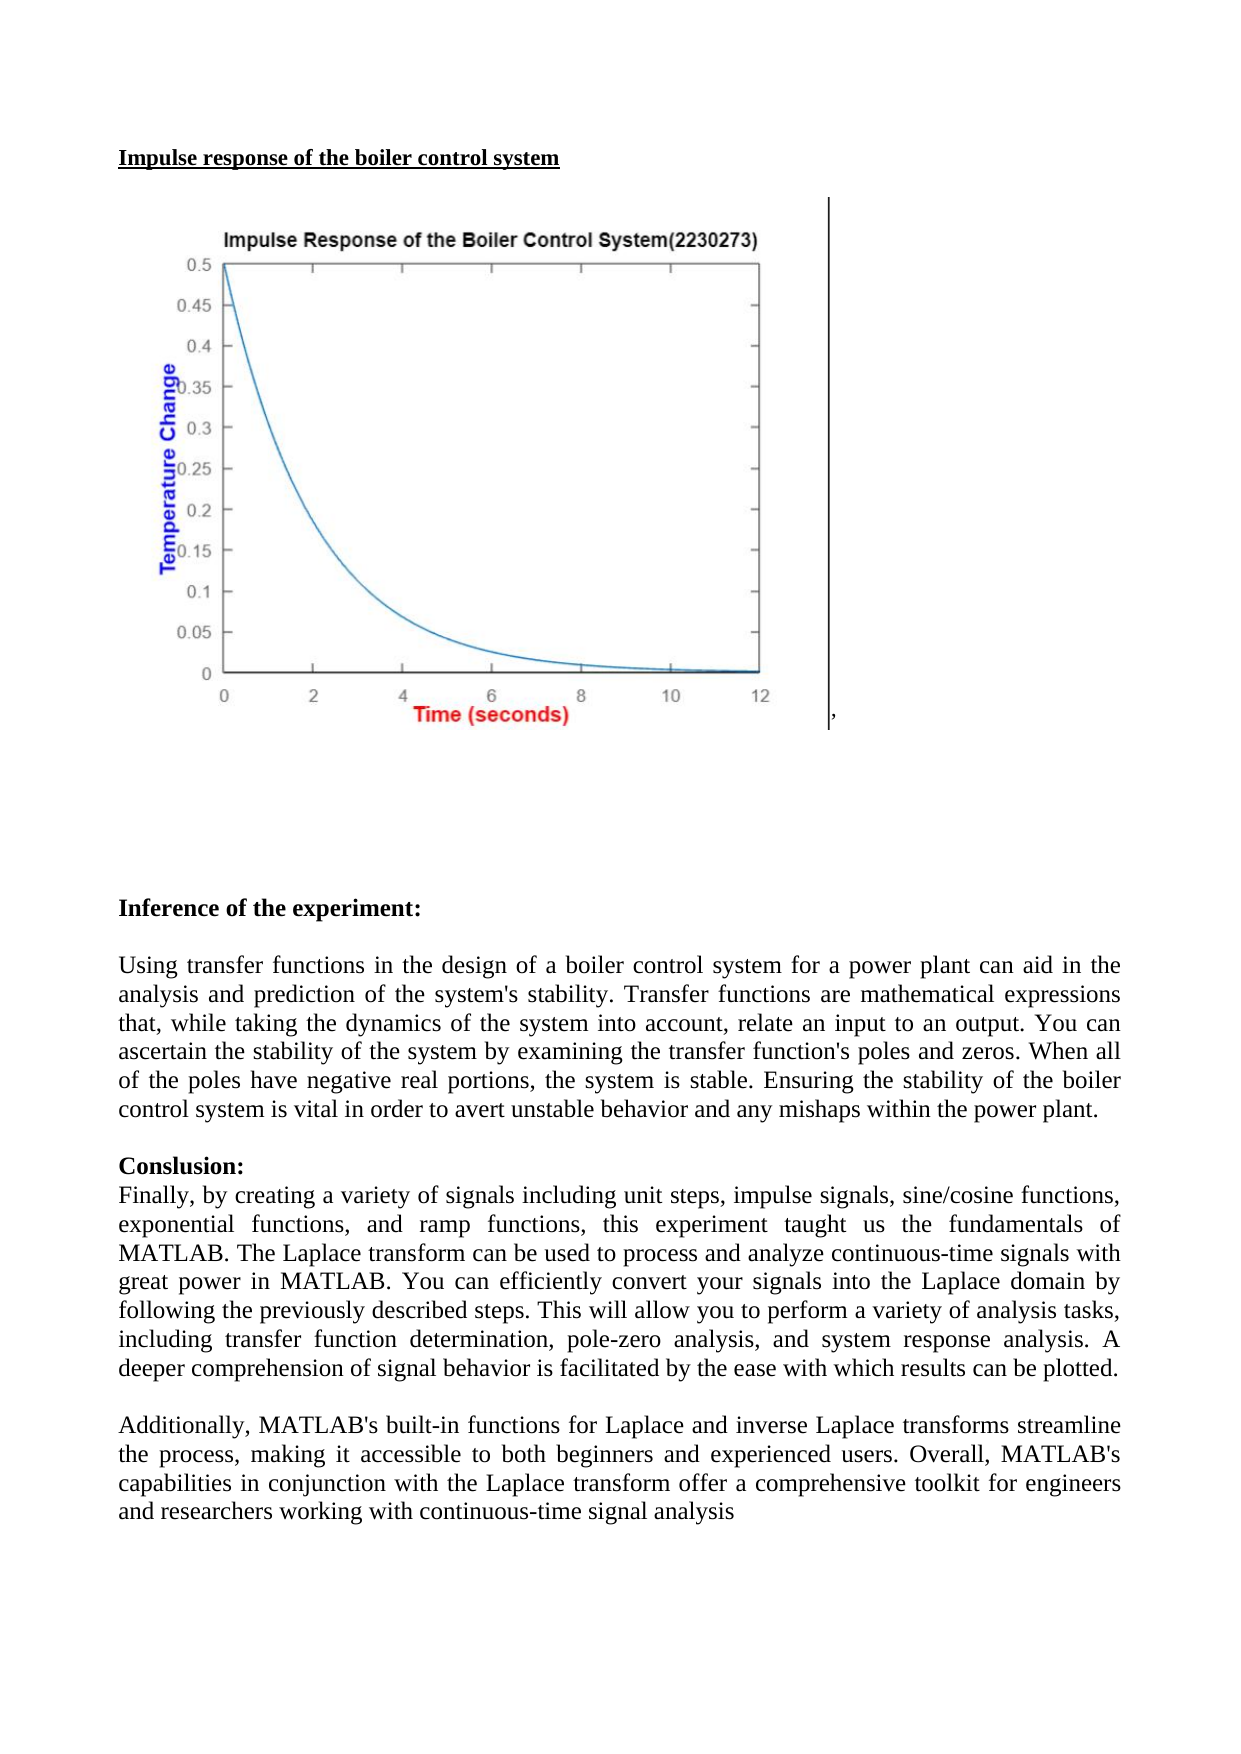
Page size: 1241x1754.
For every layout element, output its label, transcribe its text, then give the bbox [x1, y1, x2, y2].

text Inference of the experiment: [118, 893, 1122, 921]
text Using transfer functions in the design of a boiler control system for a power plant can aid in the analysis and prediction of the system's stability. Transfer functions are mathematical expressions that, while taking the dynamics of the system into account, relate an input to an output. You can ascertain the stability of the system by examining the transfer function's poles and zeros. When all of the poles have negative real portions, the system is stable. Ensuring the stability of the boiler control system is vital in order to avert unstable behavior and any mishaps within the power plant. [118, 950, 1122, 1123]
text Finally, by creating a variety of signals including unit steps, impulse signals, sine/cosine functions, exponential functions, and ramp functions, this experiment taught us the fundamentals of MATLAB. The Laplace transform can be used to process and analyze continuous-time signals with great power in MATLAB. You can efficiently convert your signals into the Laplace domain by following the previously described steps. This will allow you to perform a variety of analysis tasks, including transfer function determination, pole-zero analysis, and system response analysis. A deeper comprehension of signal behavior is facilitated by the ease with which results can be plotted. [118, 1180, 1122, 1381]
text Impulse response of the boiler control system [118, 144, 1122, 171]
text Conslusion: [118, 1151, 1122, 1180]
picture [118, 197, 830, 730]
text Additionally, MATLAB's built-in functions for Laplace and inverse Laplace transforms streamline the process, making it accessible to both beginners and experienced users. Overall, MATLAB's capabilities in conjunction with the Laplace transform offer a comprehensive toolkit for engineers and researchers working with continuous-time signal analysis [118, 1410, 1122, 1525]
